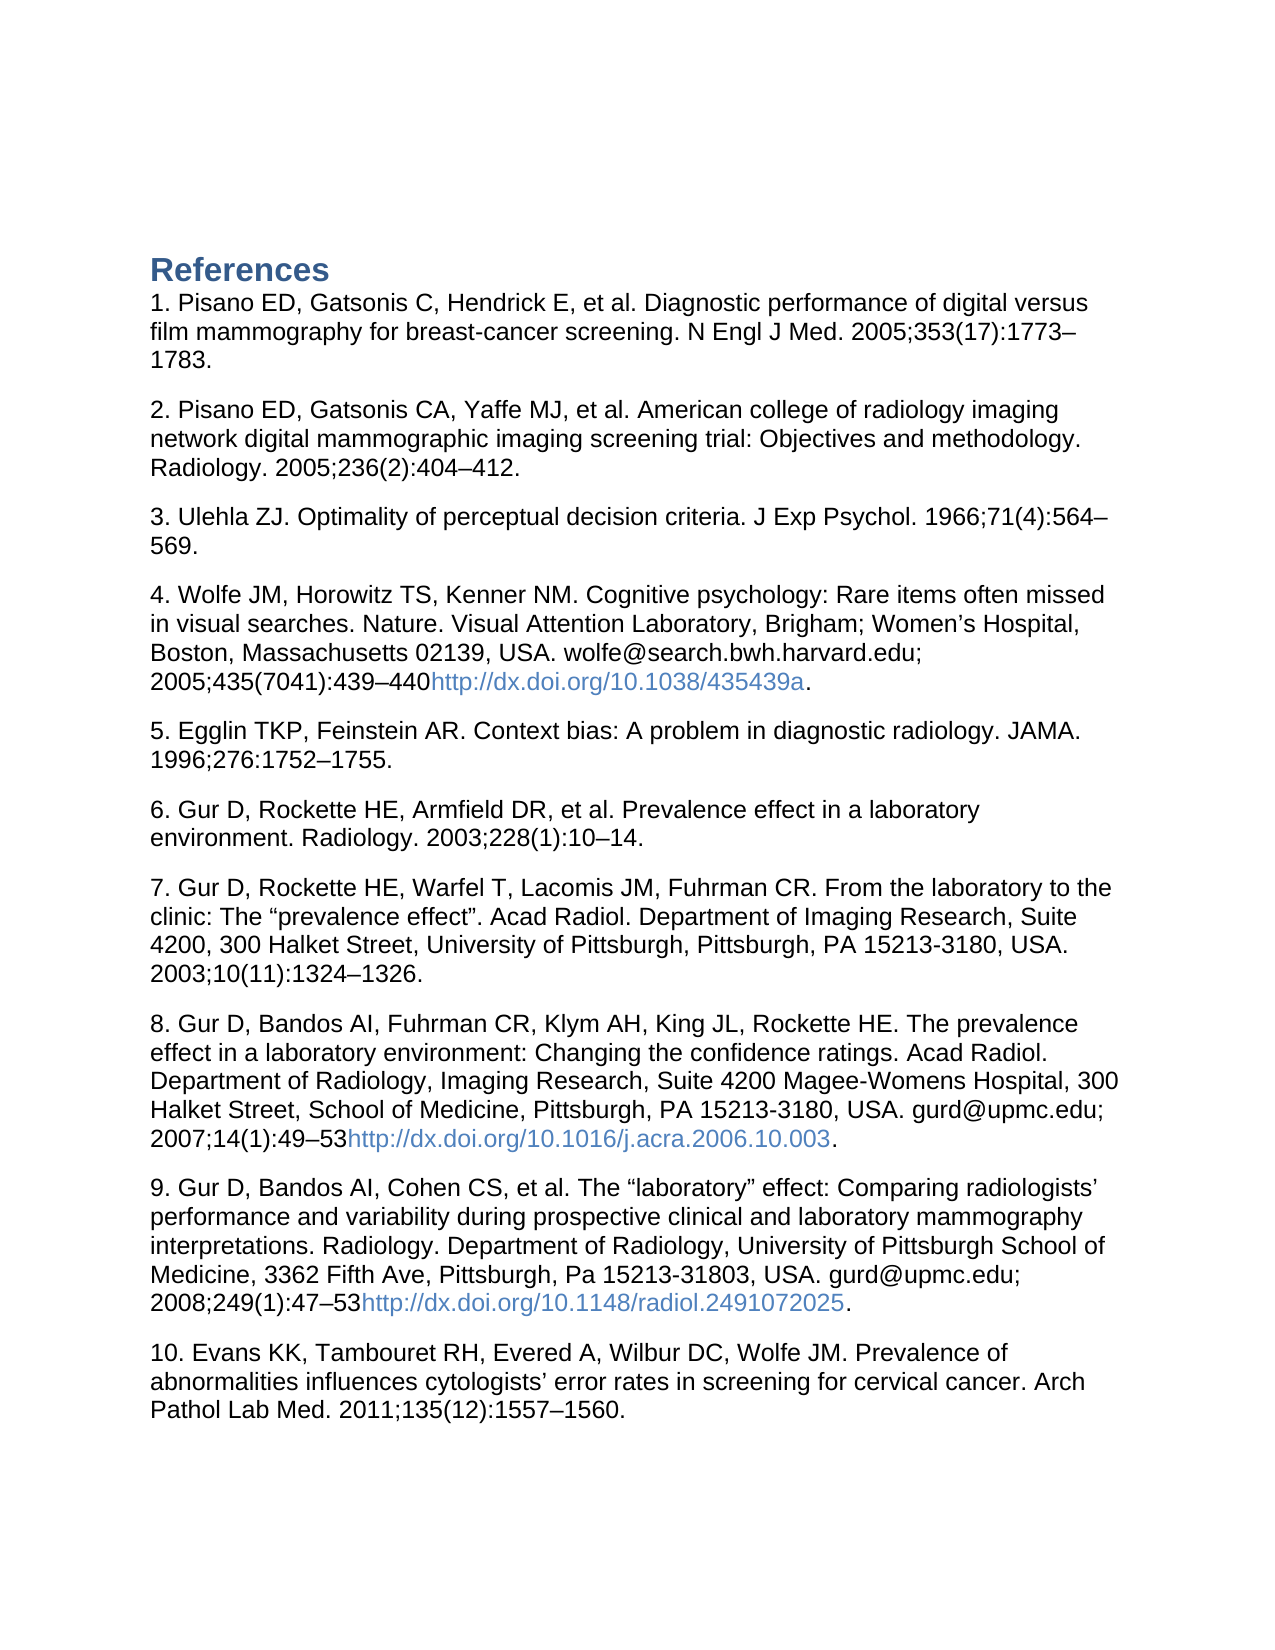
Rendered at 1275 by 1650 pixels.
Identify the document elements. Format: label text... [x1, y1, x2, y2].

text 2. Pisano ED, Gatsonis CA, Yaffe MJ, et al. American college of radiology imaging network digital mammographic imaging screening trial: Objectives and methodology. Radiology. 2005;236(2):404–412. [150, 395, 1125, 481]
text 9. Gur D, Bandos AI, Cohen CS, et al. The “laboratory” effect: Comparing radiologists’ performance and variability during prospective clinical and laboratory mammography interpretations. Radiology. Department of Radiology, University of Pittsburgh School of Medicine, 3362 Fifth Ave, Pittsburgh, Pa 15213-31803, USA. gurd@upmc.edu; 2008;249(1):47–53http://dx.doi.org/10.1148/radiol.2491072025. [150, 1173, 1125, 1317]
text 7. Gur D, Rockette HE, Warfel T, Lacomis JM, Fuhrman CR. From the laboratory to the clinic: The “prevalence effect”. Acad Radiol. Department of Imaging Research, Suite 4200, 300 Halket Street, University of Pittsburgh, Pittsburgh, PA 15213-3180, USA. 2003;10(11):1324–1326. [150, 873, 1125, 988]
text 3. Ulehla ZJ. Optimality of perceptual decision criteria. J Exp Psychol. 1966;71(4):564–569. [150, 502, 1125, 560]
text 6. Gur D, Rockette HE, Armfield DR, et al. Prevalence effect in a laboratory environment. Radiology. 2003;228(1):10–14. [150, 795, 1125, 852]
text 5. Egglin TKP, Feinstein AR. Context bias: A problem in diagnostic radiology. JAMA. 1996;276:1752–1755. [150, 716, 1125, 774]
subtitle References [150, 249, 1125, 288]
text 10. Evans KK, Tambouret RH, Evered A, Wilbur DC, Wolfe JM. Prevalence of abnormalities influences cytologists’ error rates in screening for cervical cancer. Arch Pathol Lab Med. 2011;135(12):1557–1560. [150, 1338, 1125, 1424]
text 8. Gur D, Bandos AI, Fuhrman CR, Klym AH, King JL, Rockette HE. The prevalence effect in a laboratory environment: Changing the confidence ratings. Acad Radiol. Department of Radiology, Imaging Research, Suite 4200 Magee-Womens Hospital, 300 Halket Street, School of Medicine, Pittsburgh, PA 15213-3180, USA. gurd@upmc.edu; 2007;14(1):49–53http://dx.doi.org/10.1016/j.acra.2006.10.003. [150, 1009, 1125, 1153]
text 1. Pisano ED, Gatsonis C, Hendrick E, et al. Diagnostic performance of digital versus film mammography for breast-cancer screening. N Engl J Med. 2005;353(17):1773–1783. [150, 288, 1125, 374]
text 4. Wolfe JM, Horowitz TS, Kenner NM. Cognitive psychology: Rare items often missed in visual searches. Nature. Visual Attention Laboratory, Brigham; Women’s Hospital, Boston, Massachusetts 02139, USA. wolfe@search.bwh.harvard.edu; 2005;435(7041):439–440http://dx.doi.org/10.1038/435439a. [150, 581, 1125, 696]
